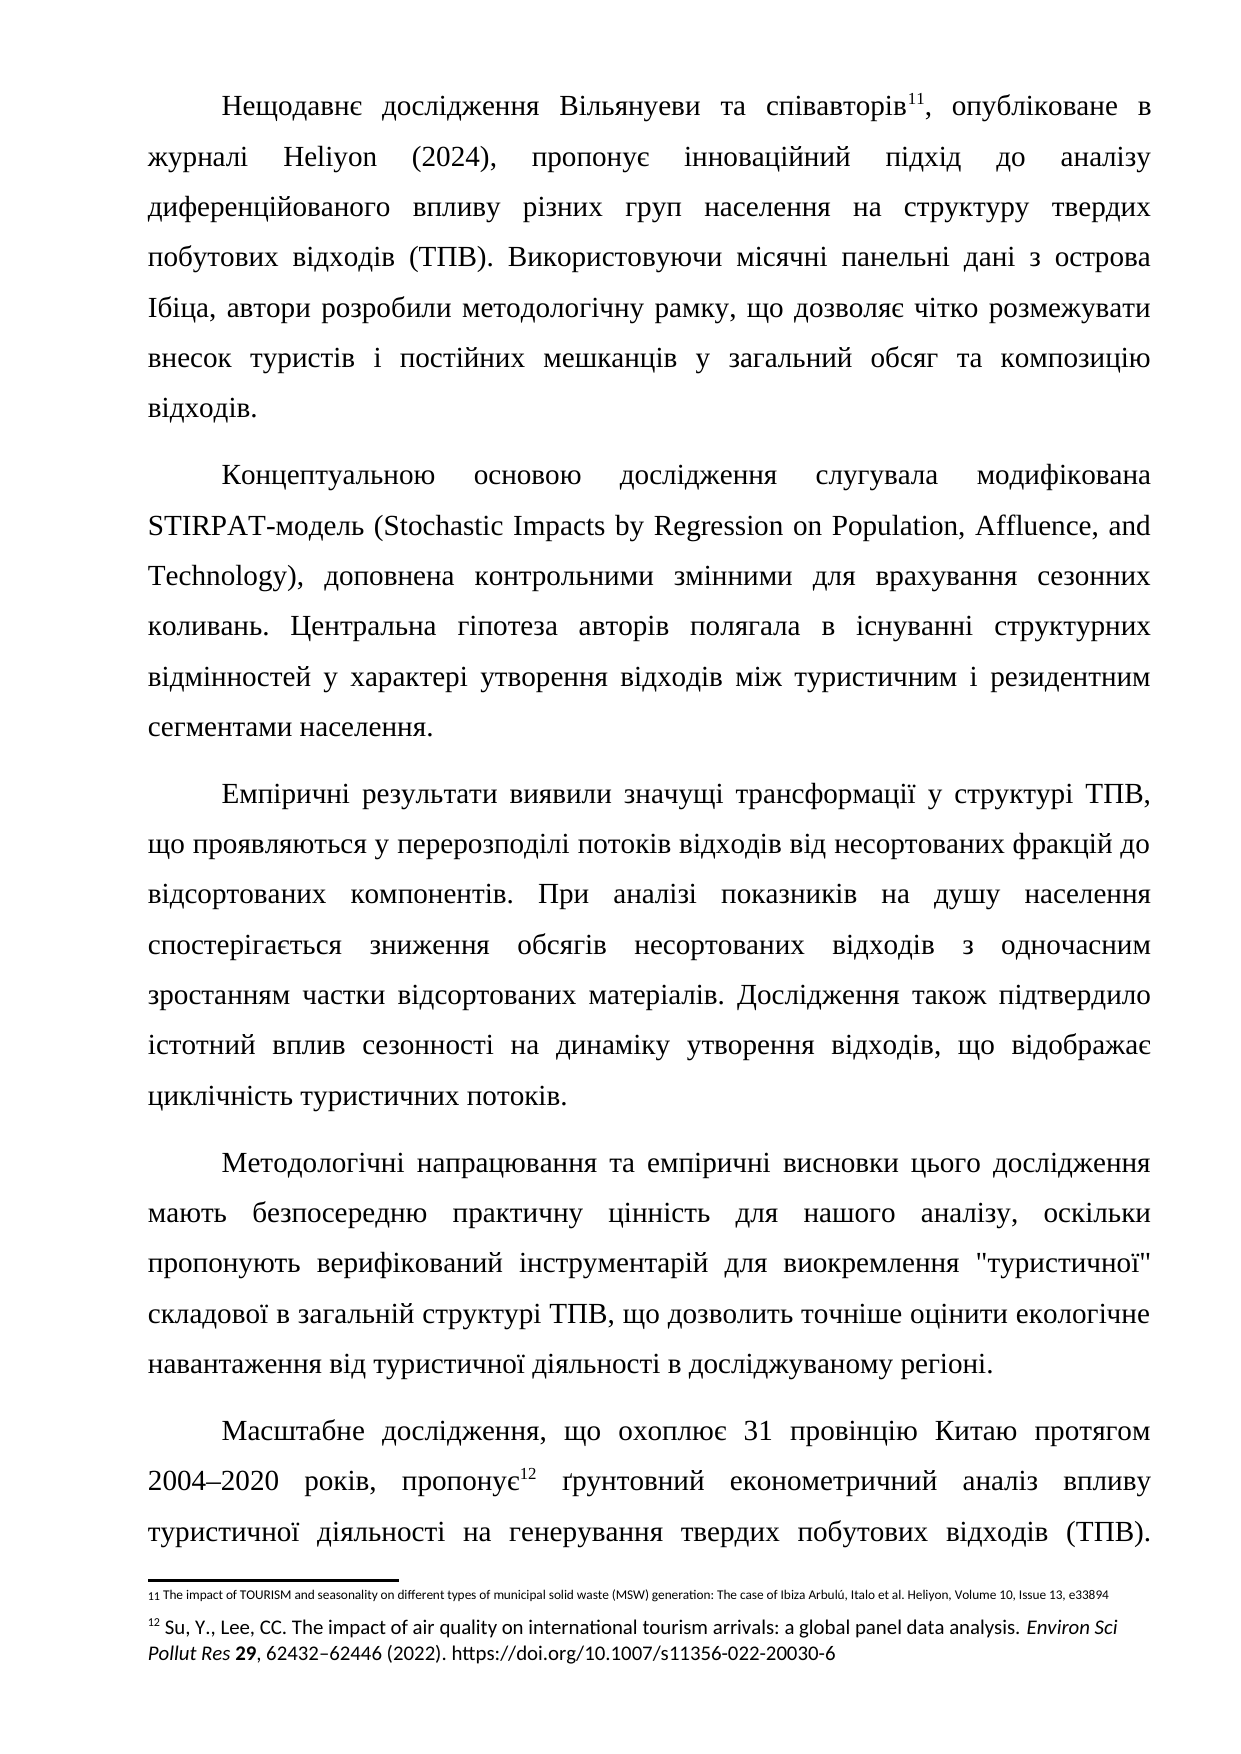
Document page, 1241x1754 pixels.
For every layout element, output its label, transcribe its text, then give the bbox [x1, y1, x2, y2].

text Концептуальною основою дослідження слугувала модифікована STIRPAT-модель (Stochastic Impacts by Regression on Population, Affluence, and Technology), доповнена контрольними змінними для врахування сезонних коливань. Центральна гіпотеза авторів полягала в існуванні структурних відмінностей у характері утворення відходів між туристичним і резидентним сегментами населення. [148, 457, 1152, 742]
text Методологічні напрацювання та емпіричні висновки цього дослідження мають безпосередню практичну цінність для нашого аналізу, оскільки пропонують верифікований інструментарій для виокремлення "туристичної" складової в загальній структурі ТПВ, що дозволить точніше оцінити екологічне навантаження від туристичної діяльності в досліджуваному регіоні. [148, 1145, 1152, 1379]
text Нещодавнє дослідження Вільянуеви та співавторів, опубліковане в журналі Heliyon (2024), пропонує інноваційний підхід до аналізу диференційованого впливу різних груп населення на структуру твердих побутових відходів (ТПВ). Використовуючи місячні панельні дані з острова Ібіца, автори розробили методологічну рамку, що дозволяє чітко розмежувати внесок туристів і постійних мешканців у загальний обсяг та композицію відходів. [148, 88, 1152, 424]
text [148, 1413, 1152, 1547]
text Емпіричні результати виявили значущі трансформації у структурі ТПВ, що проявляються у перерозподілі потоків відходів від несортованих фракцій до відсортованих компонентів. При аналізі показників на душу населення спостерігається зниження обсягів несортованих відходів з одночасним зростанням частки відсортованих матеріалів. Дослідження також підтвердило істотний вплив сезонності на динаміку утворення відходів, що відображає циклічність туристичних потоків. [148, 776, 1152, 1111]
